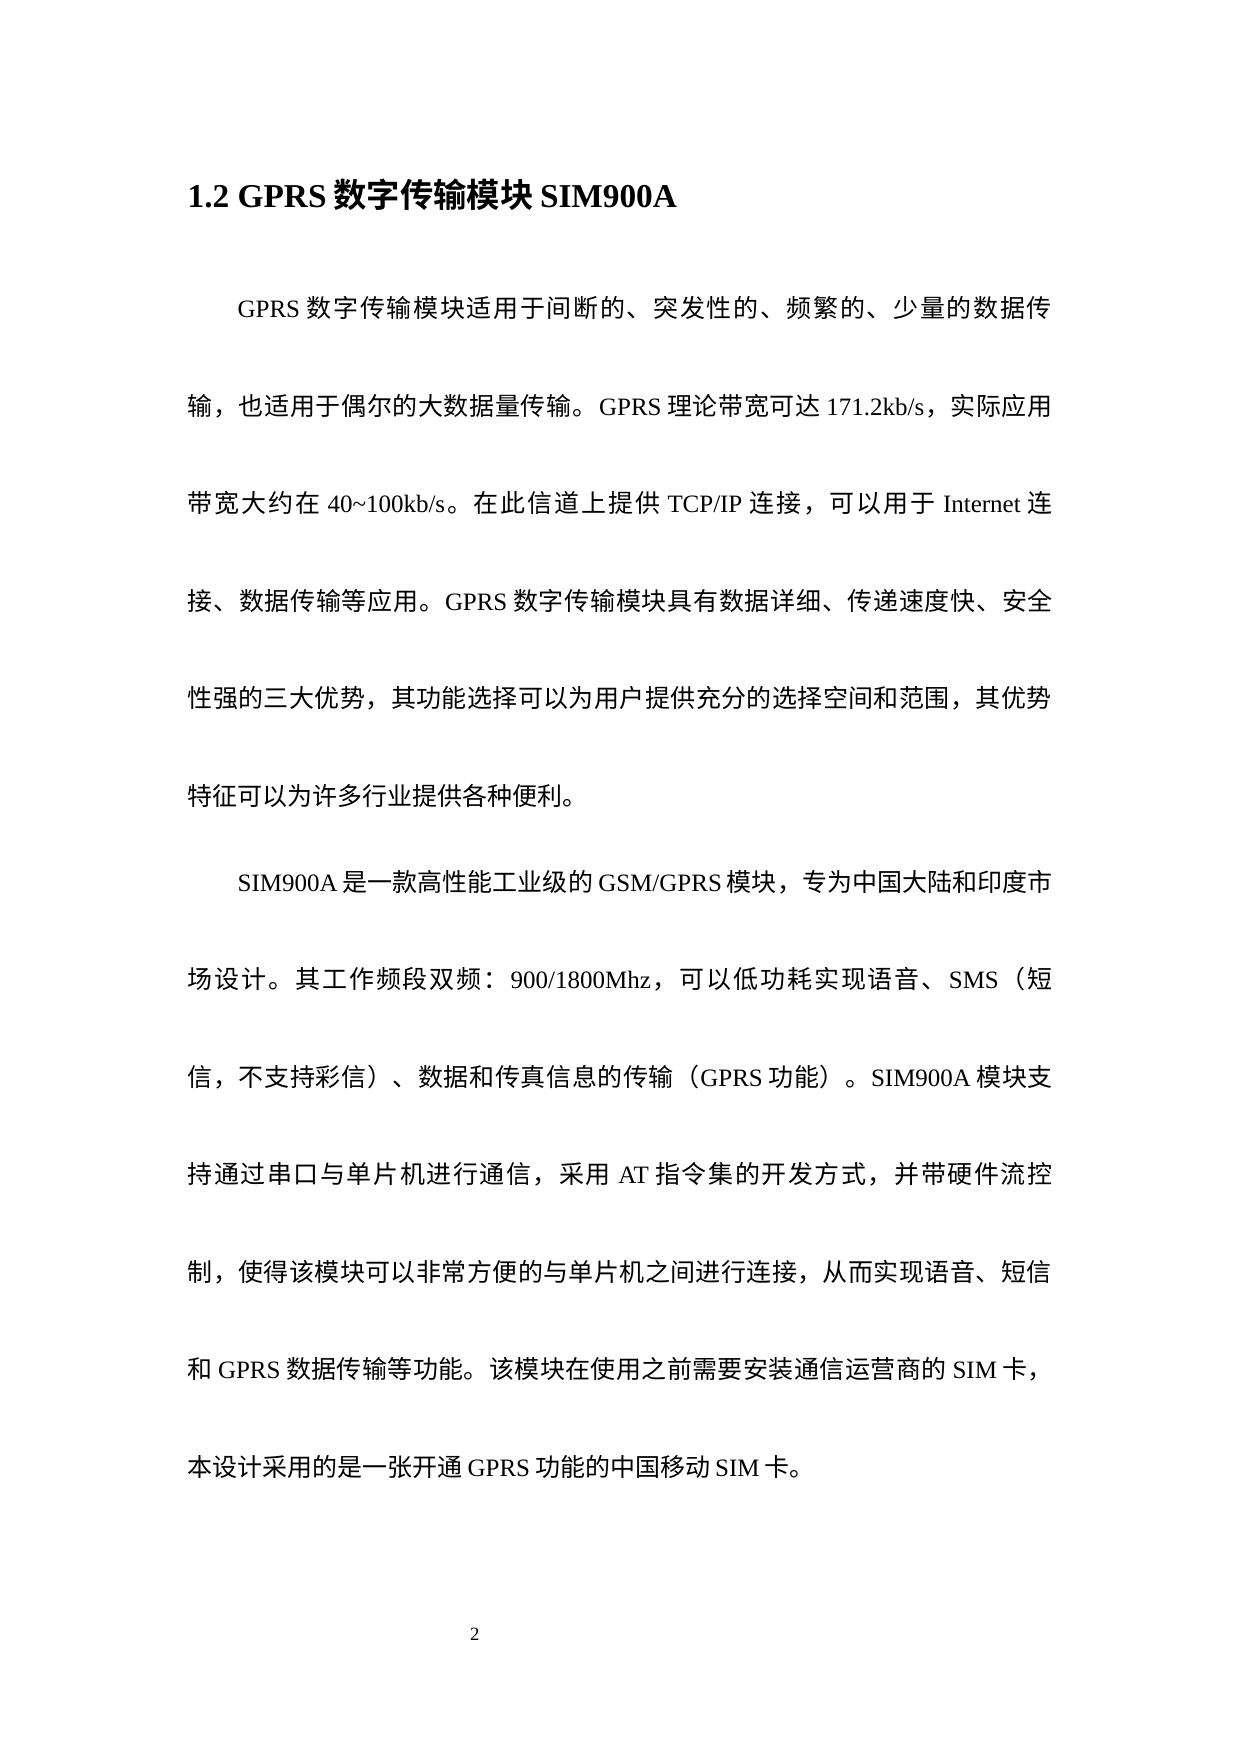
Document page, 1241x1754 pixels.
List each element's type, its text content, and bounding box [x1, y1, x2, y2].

text SIM900A是一款高性能工业级的GSM/GPRS模块，专为中国大陆和印度市场设计。其工作频段双频：900/1800Mhz，可以低功耗实现语音、SMS（短信，不支持彩信）、数据和传真信息的传输（GPRS功能）。SIM900A模块支持通过串口与单片机进行通信，采用AT指令集的开发方式，并带硬件流控制，使得该模块可以非常方便的与单片机之间进行连接，从而实现语音、短信和GPRS数据传输等功能。该模块在使用之前需要安装通信运营商的SIM卡，本设计采用的是一张开通GPRS功能的中国移动SIM卡。 [187, 848, 1053, 1498]
subtitle 1.2 GPRS数字传输模块SIM900A [187, 160, 1053, 225]
text GPRS数字传输模块适用于间断的、突发性的、频繁的、少量的数据传输，也适用于偶尔的大数据量传输。GPRS理论带宽可达171.2kb/s，实际应用带宽大约在40~100kb/s。在此信道上提供TCP/IP连接，可以用于Internet连接、数据传输等应用。GPRS数字传输模块具有数据详细、传递速度快、安全性强的三大优势，其功能选择可以为用户提供充分的选择空间和范围，其优势特征可以为许多行业提供各种便利。 [187, 274, 1053, 827]
